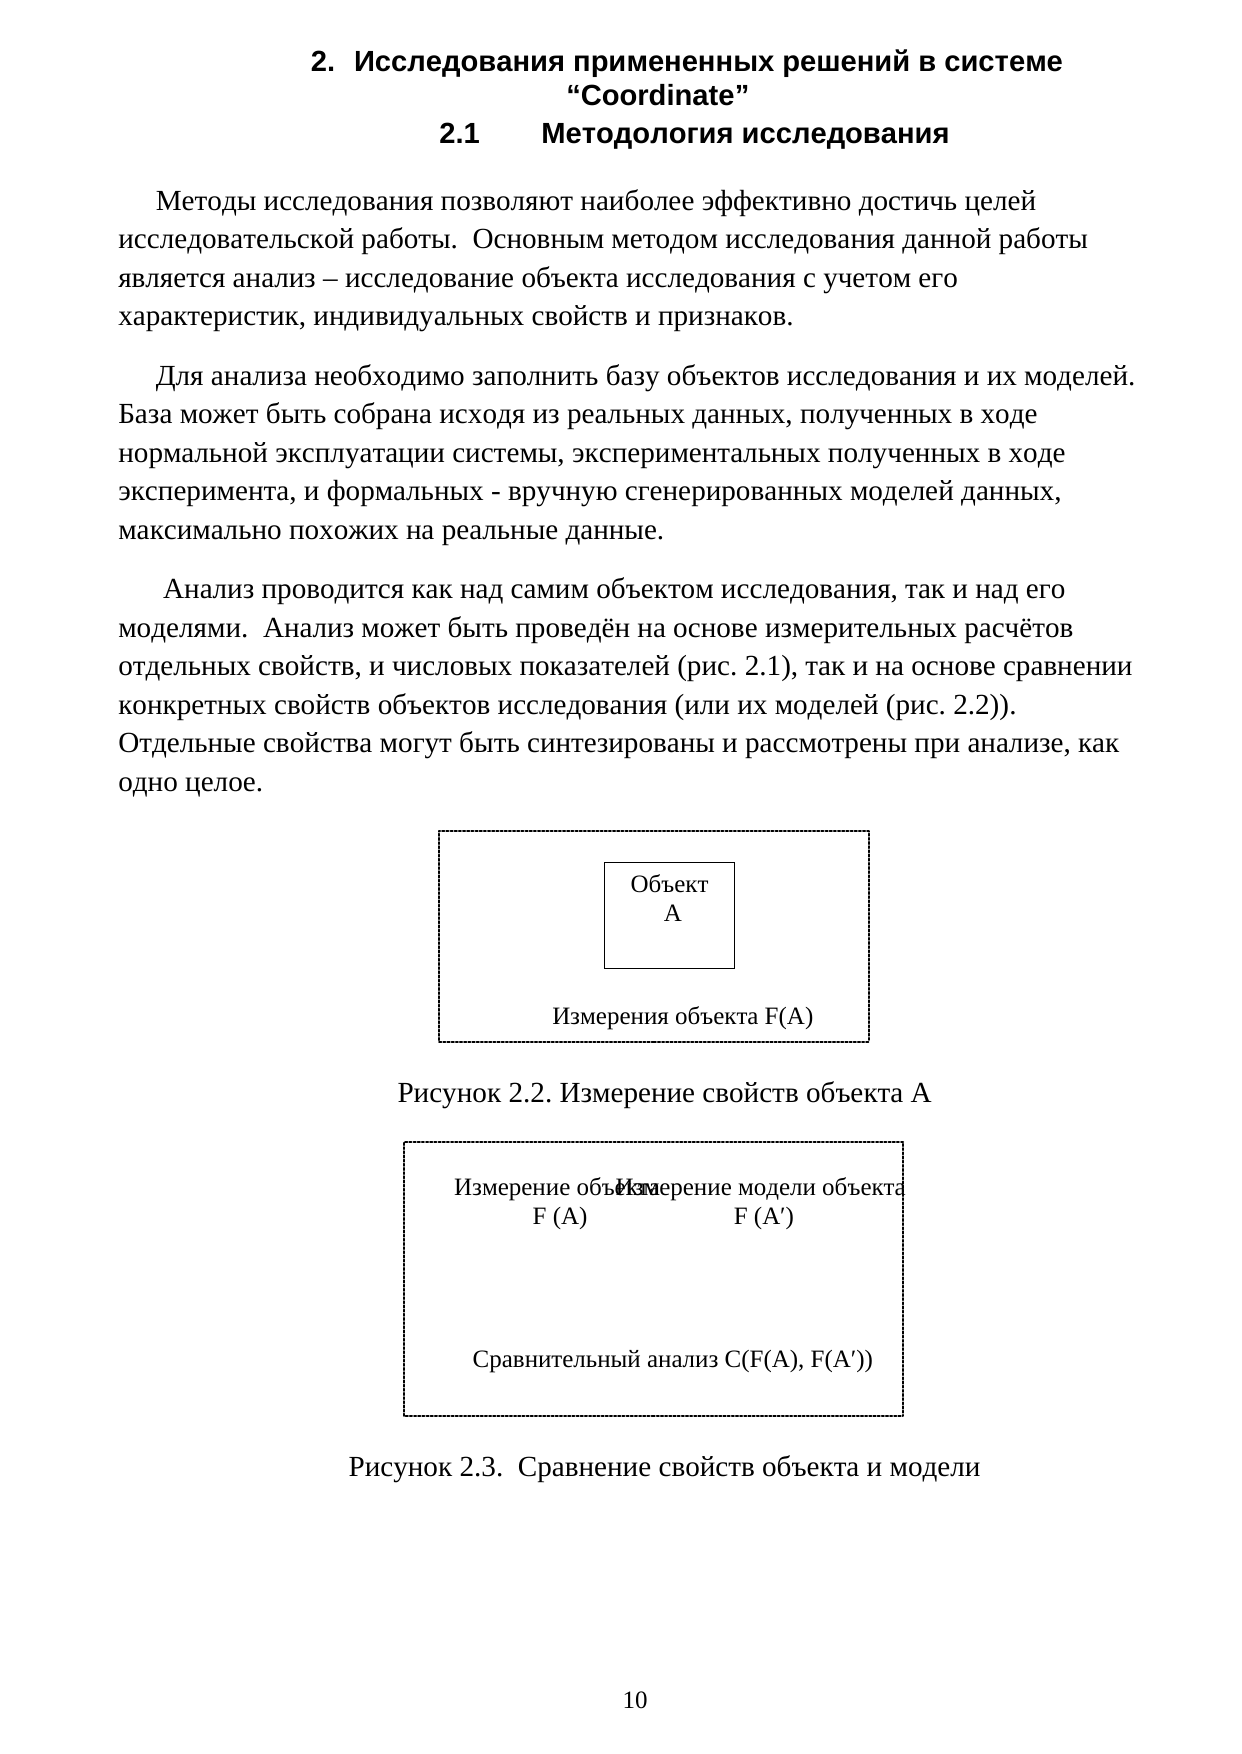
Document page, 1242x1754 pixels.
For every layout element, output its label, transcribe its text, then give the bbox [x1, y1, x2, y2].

text Анализ проводится как над самим объектом исследования, так и над его моделями. Анализ может быть проведён на основе измерительных расчётов отдельных свойств, и числовых показателей (рис. 2.1), так и на основе сравнении конкретных свойств объектов исследования (или их моделей (рис. 2.2)). Отдельные свойства могут быть синтезированы и рассмотрены при анализе, как одно целое. [118, 571, 1152, 797]
subtitle Методология исследования [178, 116, 1152, 149]
text Методы исследования позволяют наиболее эффективно достичь целей исследовательской работы. Основным методом исследования данной работы является анализ – исследование объекта исследования с учетом его характеристик, индивидуальных свойств и признаков. [118, 183, 1152, 332]
text Для анализа необходимо заполнить базу объектов исследования и их моделей. База может быть собрана исходя из реальных данных, полученных в ходе нормальной эксплуатации системы, экспериментальных полученных в ходе эксперимента, и формальных - вручную сгенерированных моделей данных, максимально похожих на реальные данные. [118, 358, 1152, 545]
subtitle Исследования примененных решений в системе “Coordinate” [163, 44, 1152, 111]
